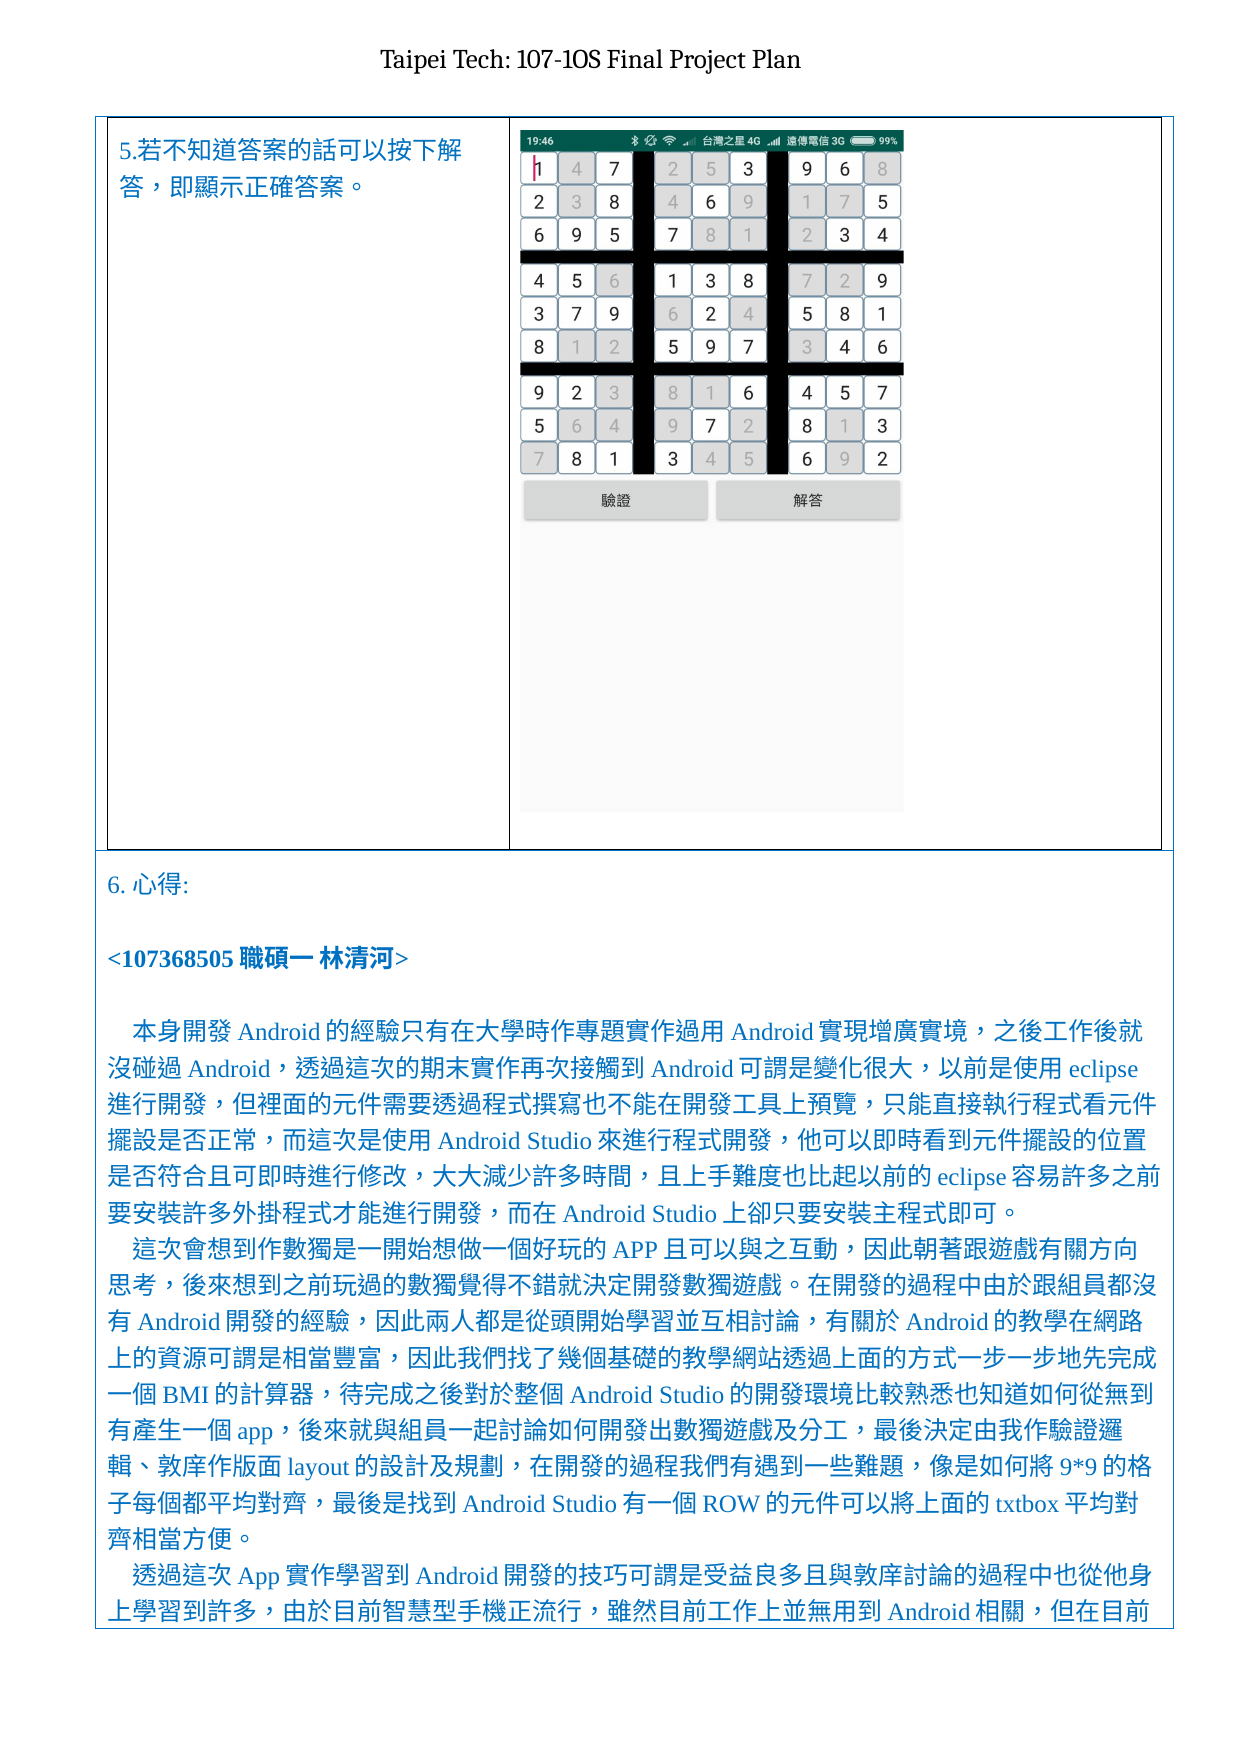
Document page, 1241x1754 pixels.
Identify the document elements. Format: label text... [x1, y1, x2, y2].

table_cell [96, 851, 1173, 1628]
picture [520, 130, 904, 812]
table_cell 5. 初期成果與應用領域： [510, 118, 1161, 849]
table_cell 5. 初期成果與應用領域： [108, 118, 509, 849]
